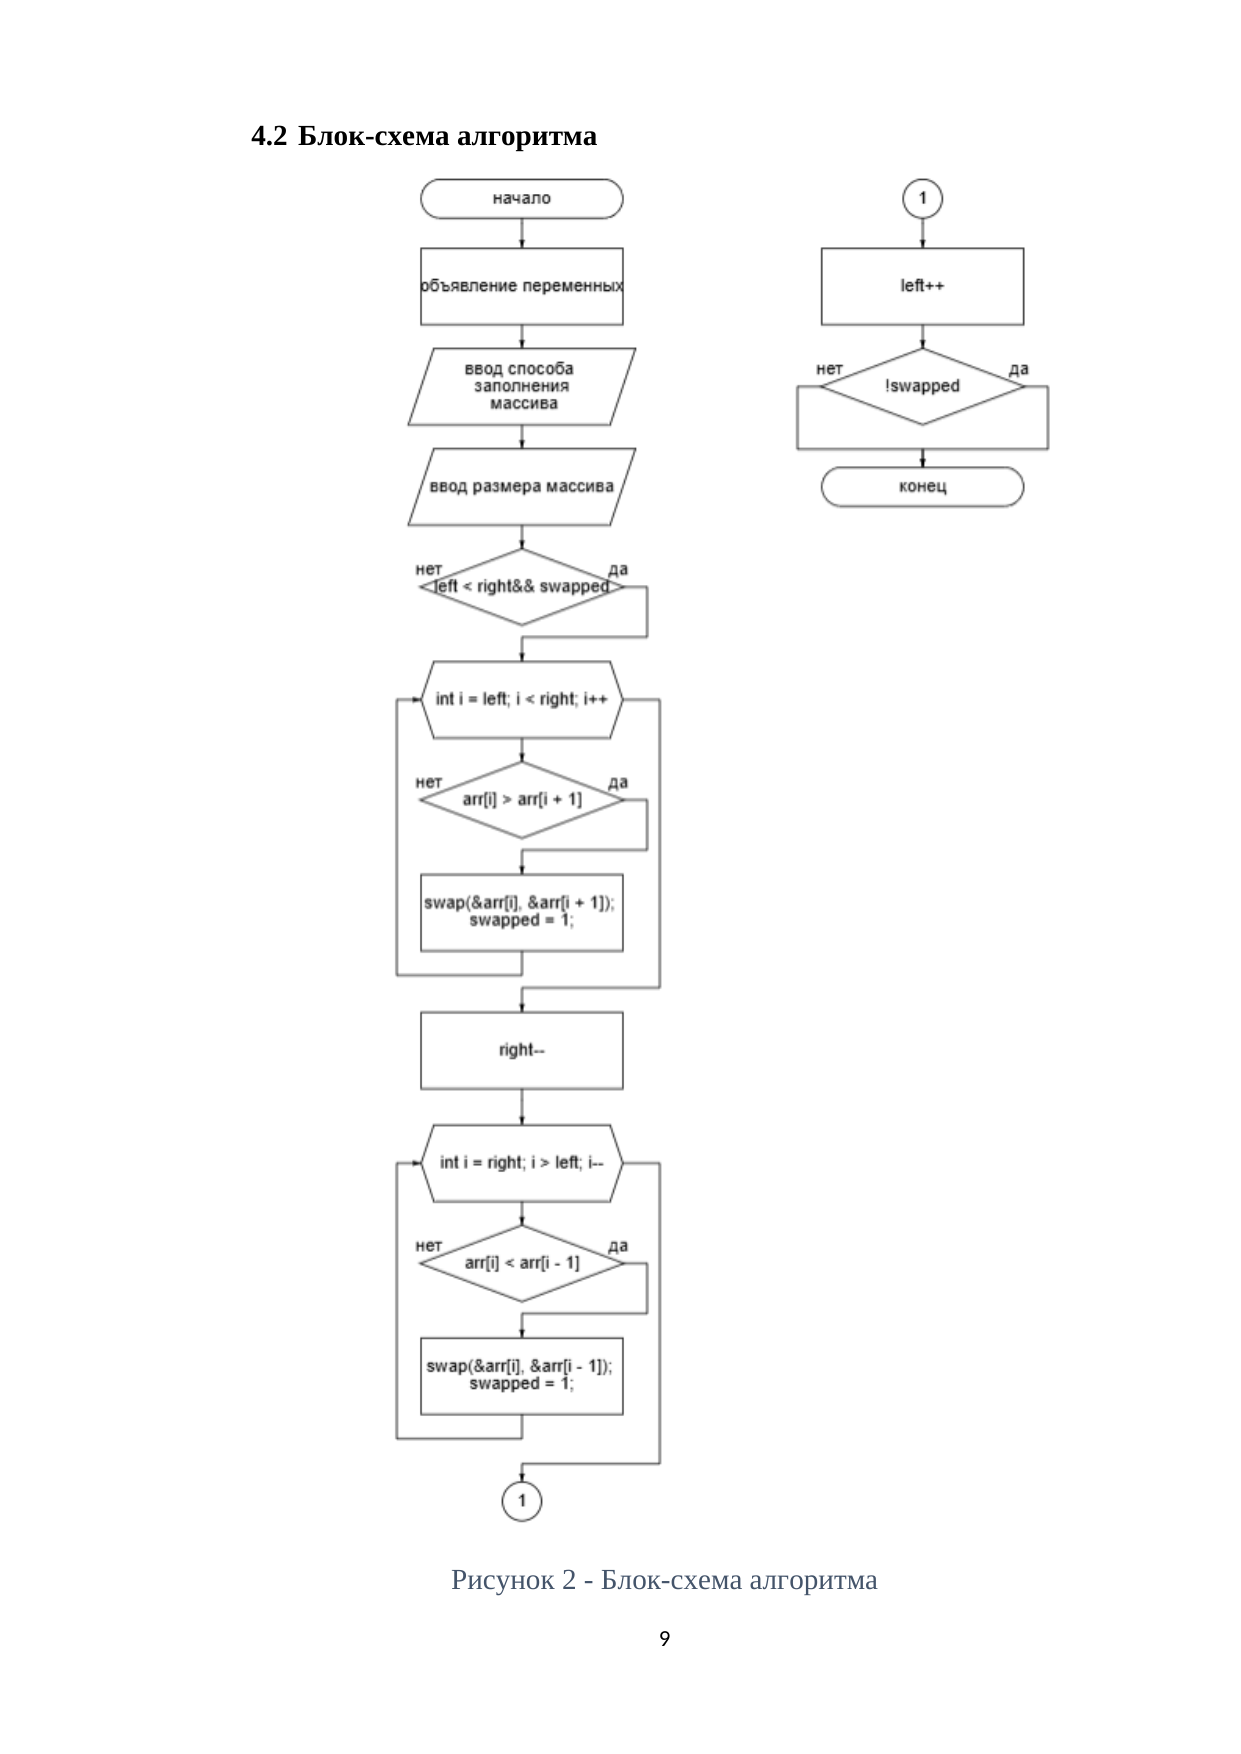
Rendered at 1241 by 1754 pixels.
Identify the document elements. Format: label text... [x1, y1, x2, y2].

subtitle Блок-схема алгоритма [251, 118, 1152, 152]
text Рисунок 2 - Блок-схема алгоритма [177, 1562, 1152, 1596]
picture [372, 168, 1078, 1538]
